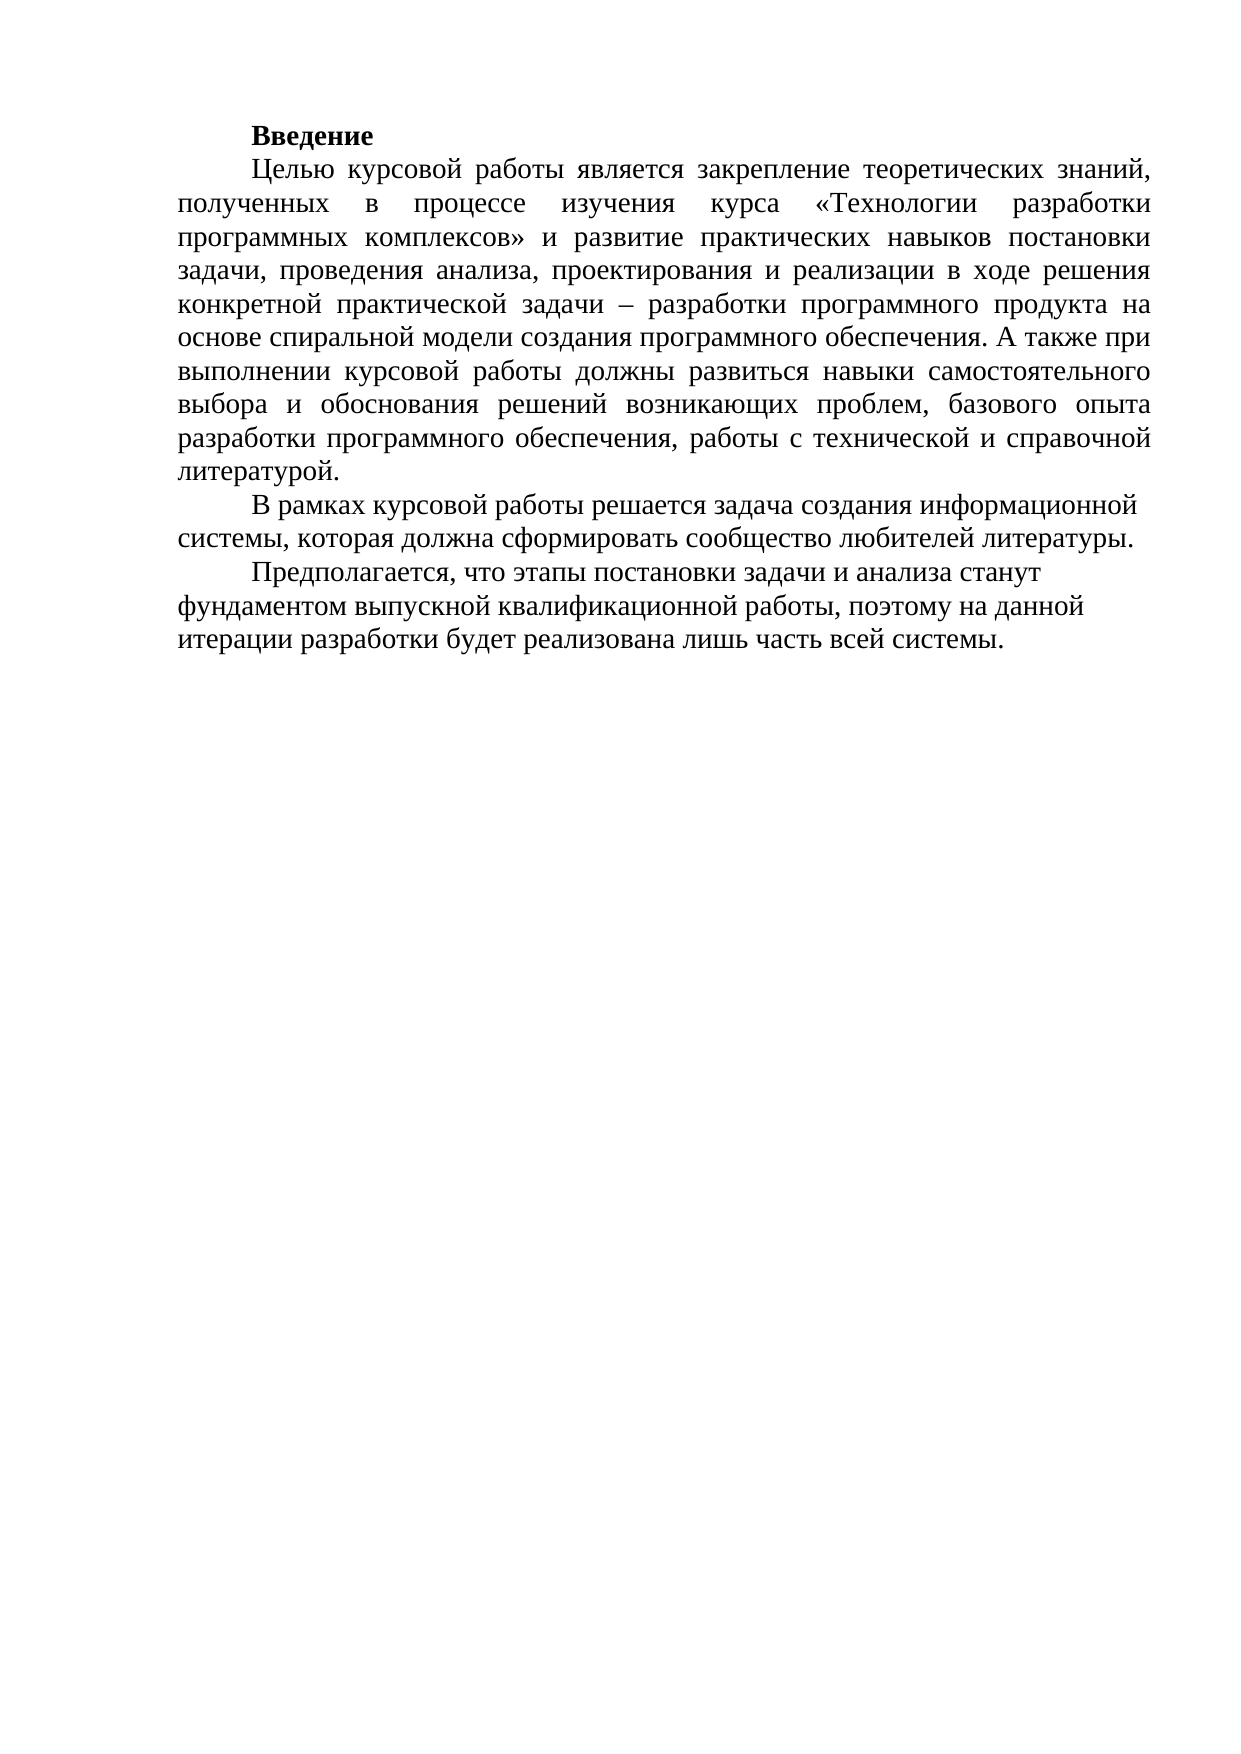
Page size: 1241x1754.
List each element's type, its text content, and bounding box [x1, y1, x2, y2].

text Предполагается, что этапы постановки задачи и анализа станут фундаментом выпускной квалификационной работы, поэтому на данной итерации разработки будет реализована лишь часть всей системы. [177, 554, 1152, 655]
text Введение [177, 118, 1152, 152]
text В рамках курсовой работы решается задача создания информационной системы, которая должна сформировать сообщество любителей литературы. [177, 487, 1152, 554]
text Целью курсовой работы является закрепление теоретических знаний, полученных в процессе изучения курса «Технологии разработки программных комплексов» и развитие практических навыков постановки задачи, проведения анализа, проектирования и реализации в ходе решения конкретной практической задачи – разработки программного продукта на основе спиральной модели создания программного обеспечения. А также при выполнении курсовой работы должны развиться навыки самостоятельного выбора и обоснования решений возникающих проблем, базового опыта разработки программного обеспечения, работы с технической и справочной литературой. [177, 152, 1152, 487]
